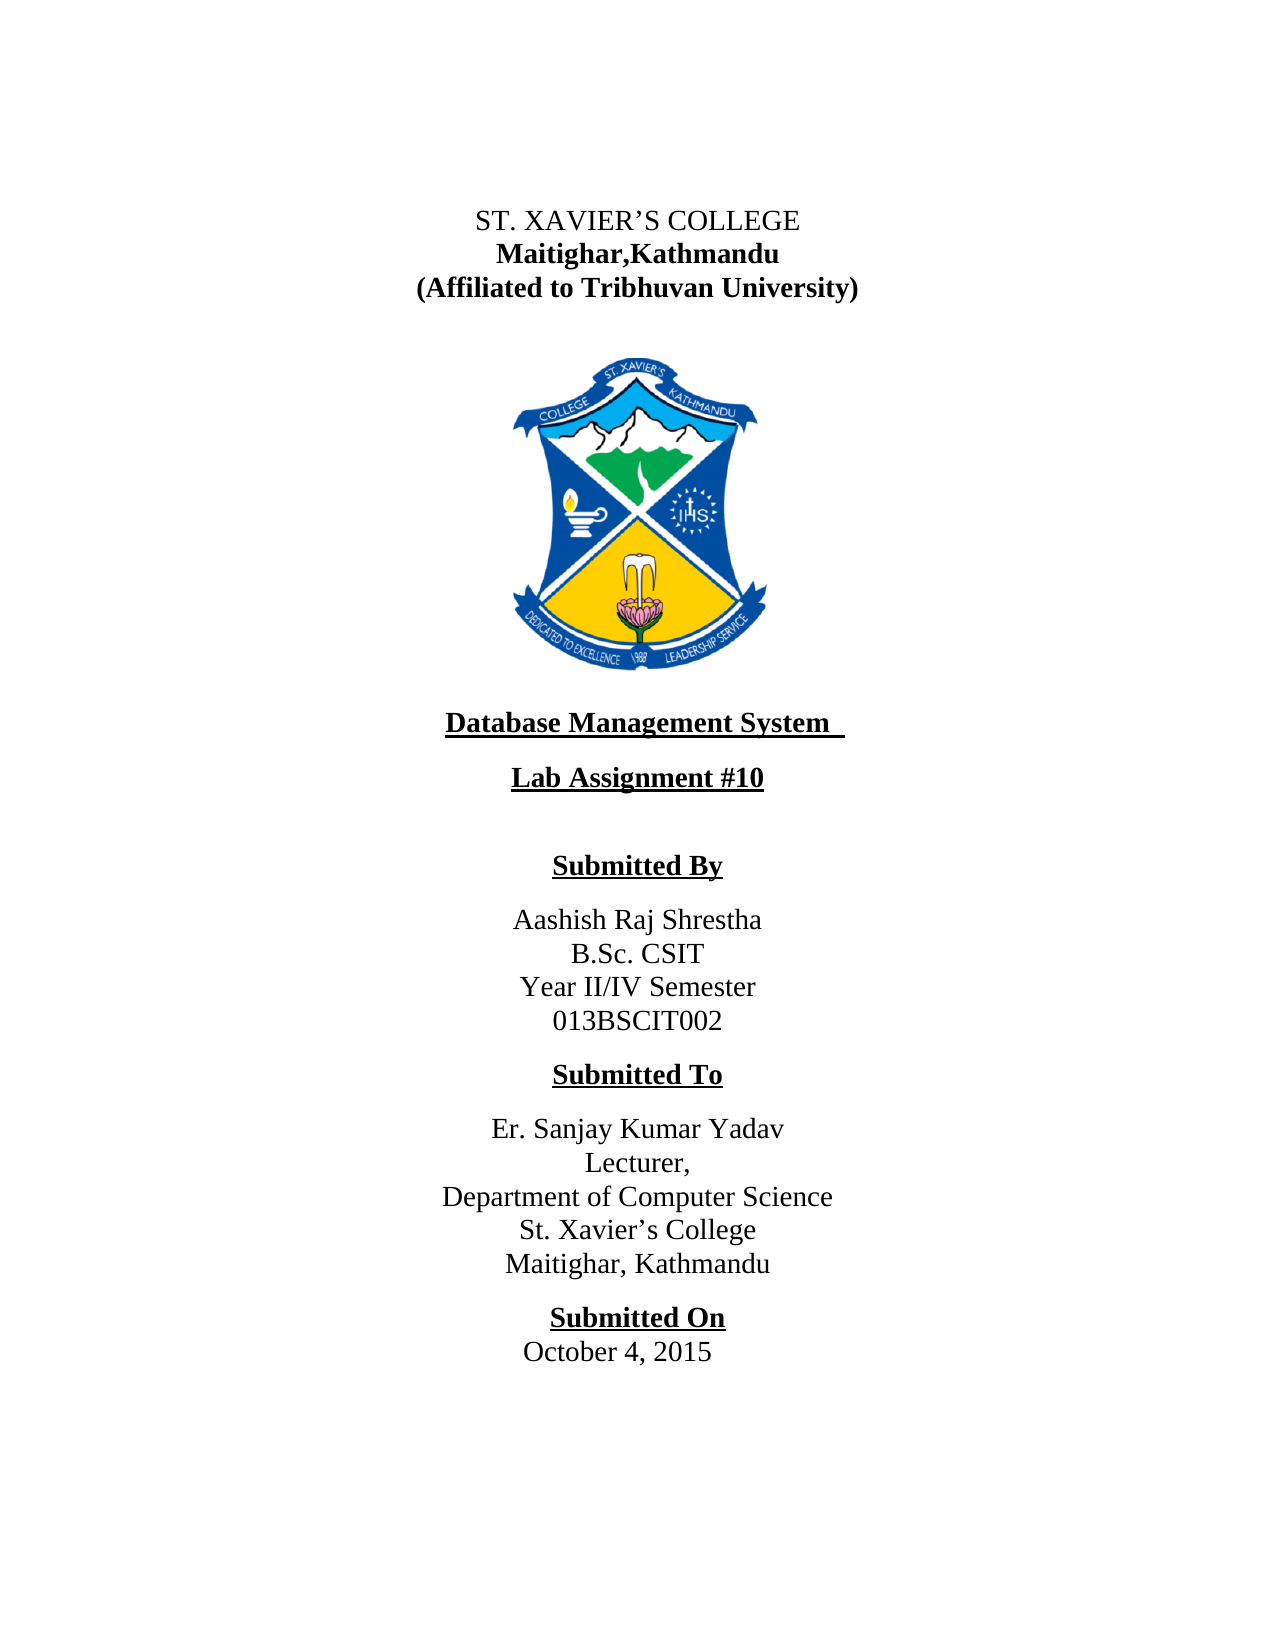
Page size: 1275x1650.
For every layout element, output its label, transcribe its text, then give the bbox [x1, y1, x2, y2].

text 013BSCIT002 [150, 1003, 1125, 1036]
text Submitted By [150, 848, 1125, 881]
text ST. XAVIER’S COLLEGE [150, 203, 1125, 237]
text Submitted On [150, 1300, 1125, 1334]
text October 4, 2015 [450, 1334, 1125, 1367]
text (Affiliated to Tribhuvan University) [150, 270, 1125, 304]
text Year II/IV Semester [150, 969, 1125, 1003]
text Database Management System [150, 706, 1125, 739]
text Aashish Raj Shrestha [150, 902, 1125, 936]
text Er. Sanjay Kumar Yadav [150, 1112, 1125, 1145]
text B.Sc. CSIT [150, 936, 1125, 969]
text Lab Assignment #10 [150, 760, 1125, 793]
text St. Xavier’s College [150, 1212, 1125, 1246]
text Maitighar,Kathmandu [150, 237, 1125, 270]
text Department of Computer Science [150, 1179, 1125, 1212]
text Submitted To [150, 1057, 1125, 1091]
text Maitighar, Kathmandu [150, 1246, 1125, 1279]
picture [506, 358, 769, 672]
text Lecturer, [150, 1145, 1125, 1179]
